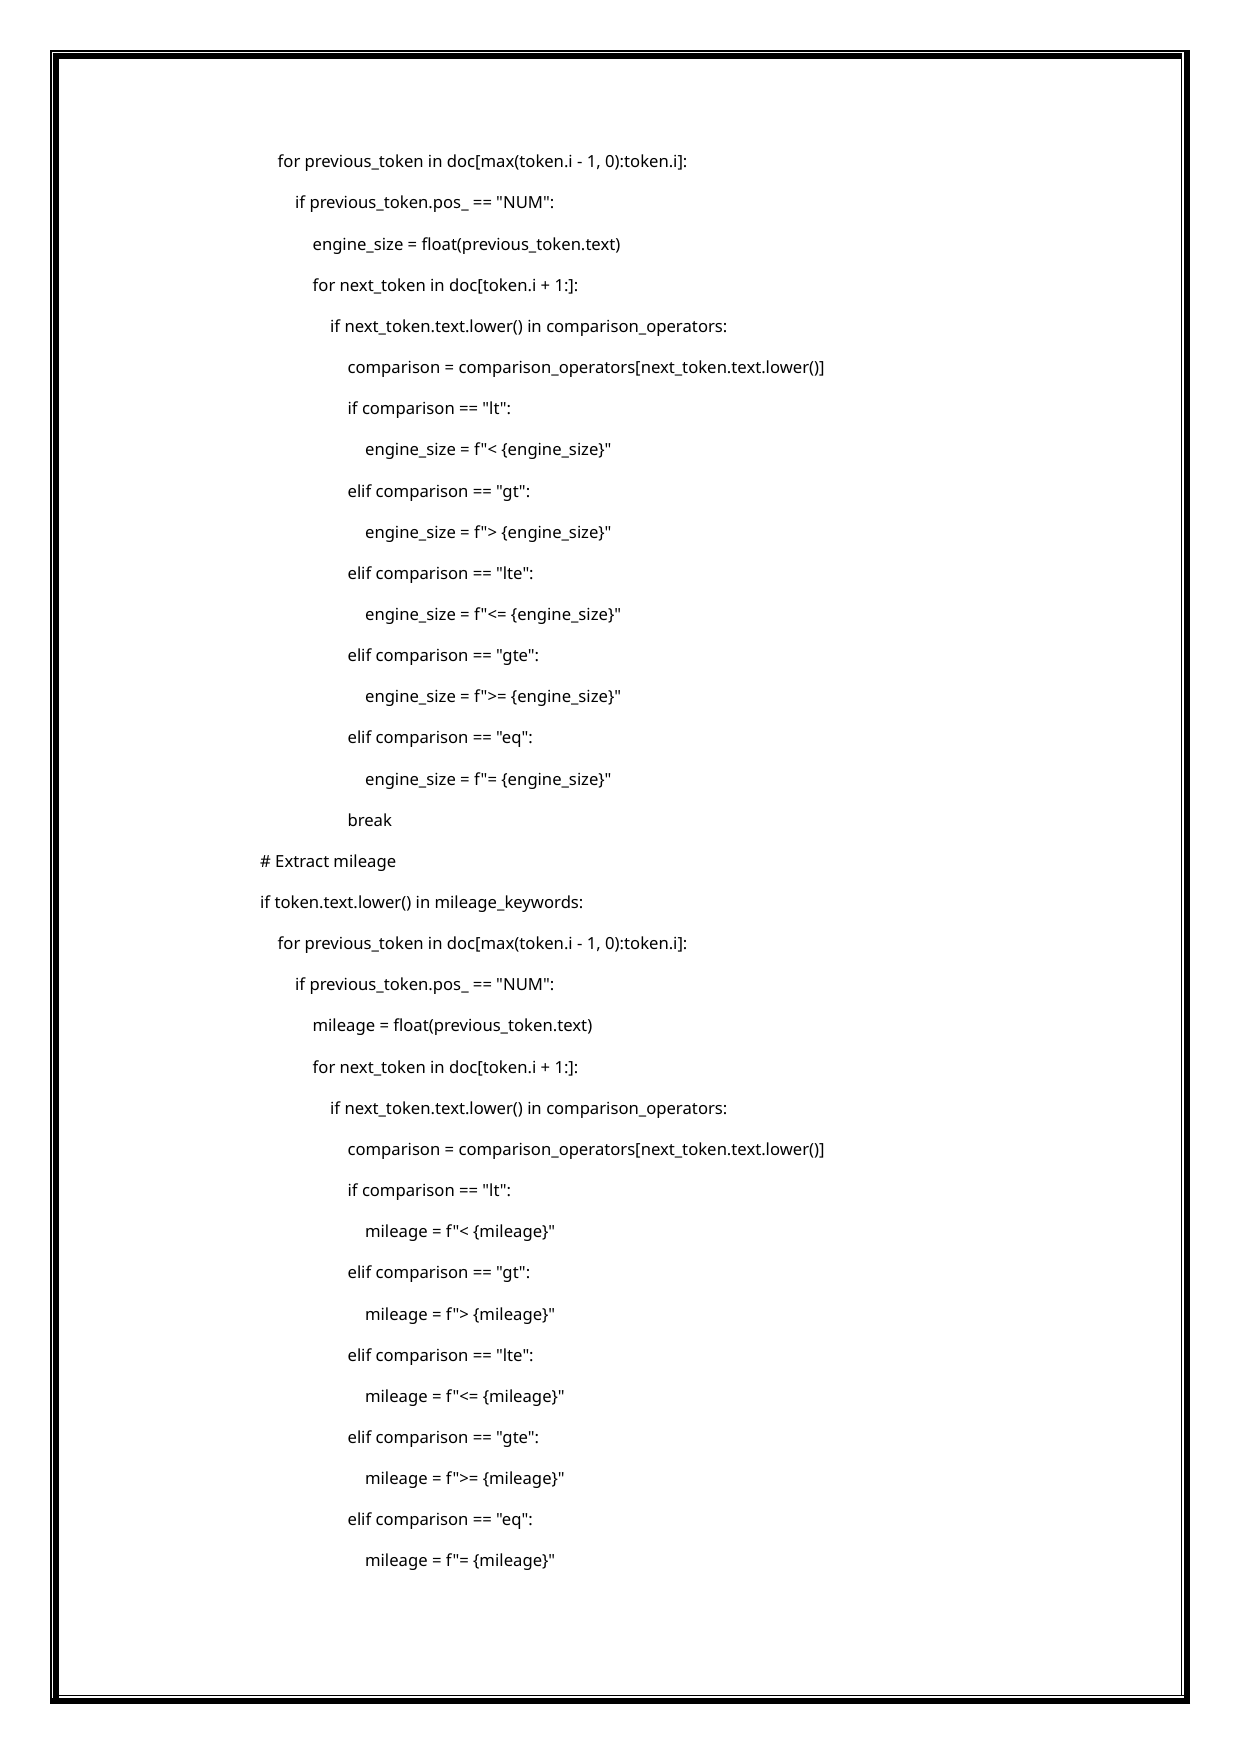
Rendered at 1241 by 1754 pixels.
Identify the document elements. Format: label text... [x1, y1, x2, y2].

text mileage = f"<= {mileage}" [225, 1384, 1090, 1407]
text mileage = f"= {mileage}" [225, 1549, 1090, 1572]
text elif comparison == "gte": [225, 644, 1090, 666]
text elif comparison == "gt": [225, 1261, 1090, 1284]
text if previous_token.pos_ == "NUM": [225, 973, 1090, 996]
text # Extract mileage [225, 849, 1090, 872]
text mileage = f">= {mileage}" [225, 1467, 1090, 1489]
text elif comparison == "gte": [225, 1426, 1090, 1448]
text comparison = comparison_operators[next_token.text.lower()] [225, 1137, 1090, 1160]
text if next_token.text.lower() in comparison_operators: [225, 314, 1090, 337]
text for previous_token in doc[max(token.i - 1, 0):token.i]: [225, 150, 1090, 173]
text for previous_token in doc[max(token.i - 1, 0):token.i]: [225, 932, 1090, 954]
text elif comparison == "eq": [225, 726, 1090, 749]
text engine_size = f"> {engine_size}" [225, 520, 1090, 543]
text mileage = f"< {mileage}" [225, 1220, 1090, 1242]
text elif comparison == "gt": [225, 479, 1090, 502]
text engine_size = f"< {engine_size}" [225, 438, 1090, 461]
text mileage = float(previous_token.text) [225, 1014, 1090, 1037]
text for next_token in doc[token.i + 1:]: [225, 1055, 1090, 1078]
text if token.text.lower() in mileage_keywords: [225, 891, 1090, 913]
text elif comparison == "lte": [225, 561, 1090, 584]
text engine_size = f">= {engine_size}" [225, 685, 1090, 708]
text engine_size = f"<= {engine_size}" [225, 603, 1090, 625]
text break [225, 808, 1090, 831]
text engine_size = float(previous_token.text) [225, 232, 1090, 255]
text comparison = comparison_operators[next_token.text.lower()] [225, 356, 1090, 378]
text if comparison == "lt": [225, 397, 1090, 419]
text elif comparison == "lte": [225, 1343, 1090, 1366]
text if previous_token.pos_ == "NUM": [225, 191, 1090, 214]
text for next_token in doc[token.i + 1:]: [225, 273, 1090, 296]
text mileage = f"> {mileage}" [225, 1302, 1090, 1325]
text if comparison == "lt": [225, 1179, 1090, 1201]
text elif comparison == "eq": [225, 1508, 1090, 1531]
text engine_size = f"= {engine_size}" [225, 767, 1090, 790]
text if next_token.text.lower() in comparison_operators: [225, 1096, 1090, 1119]
